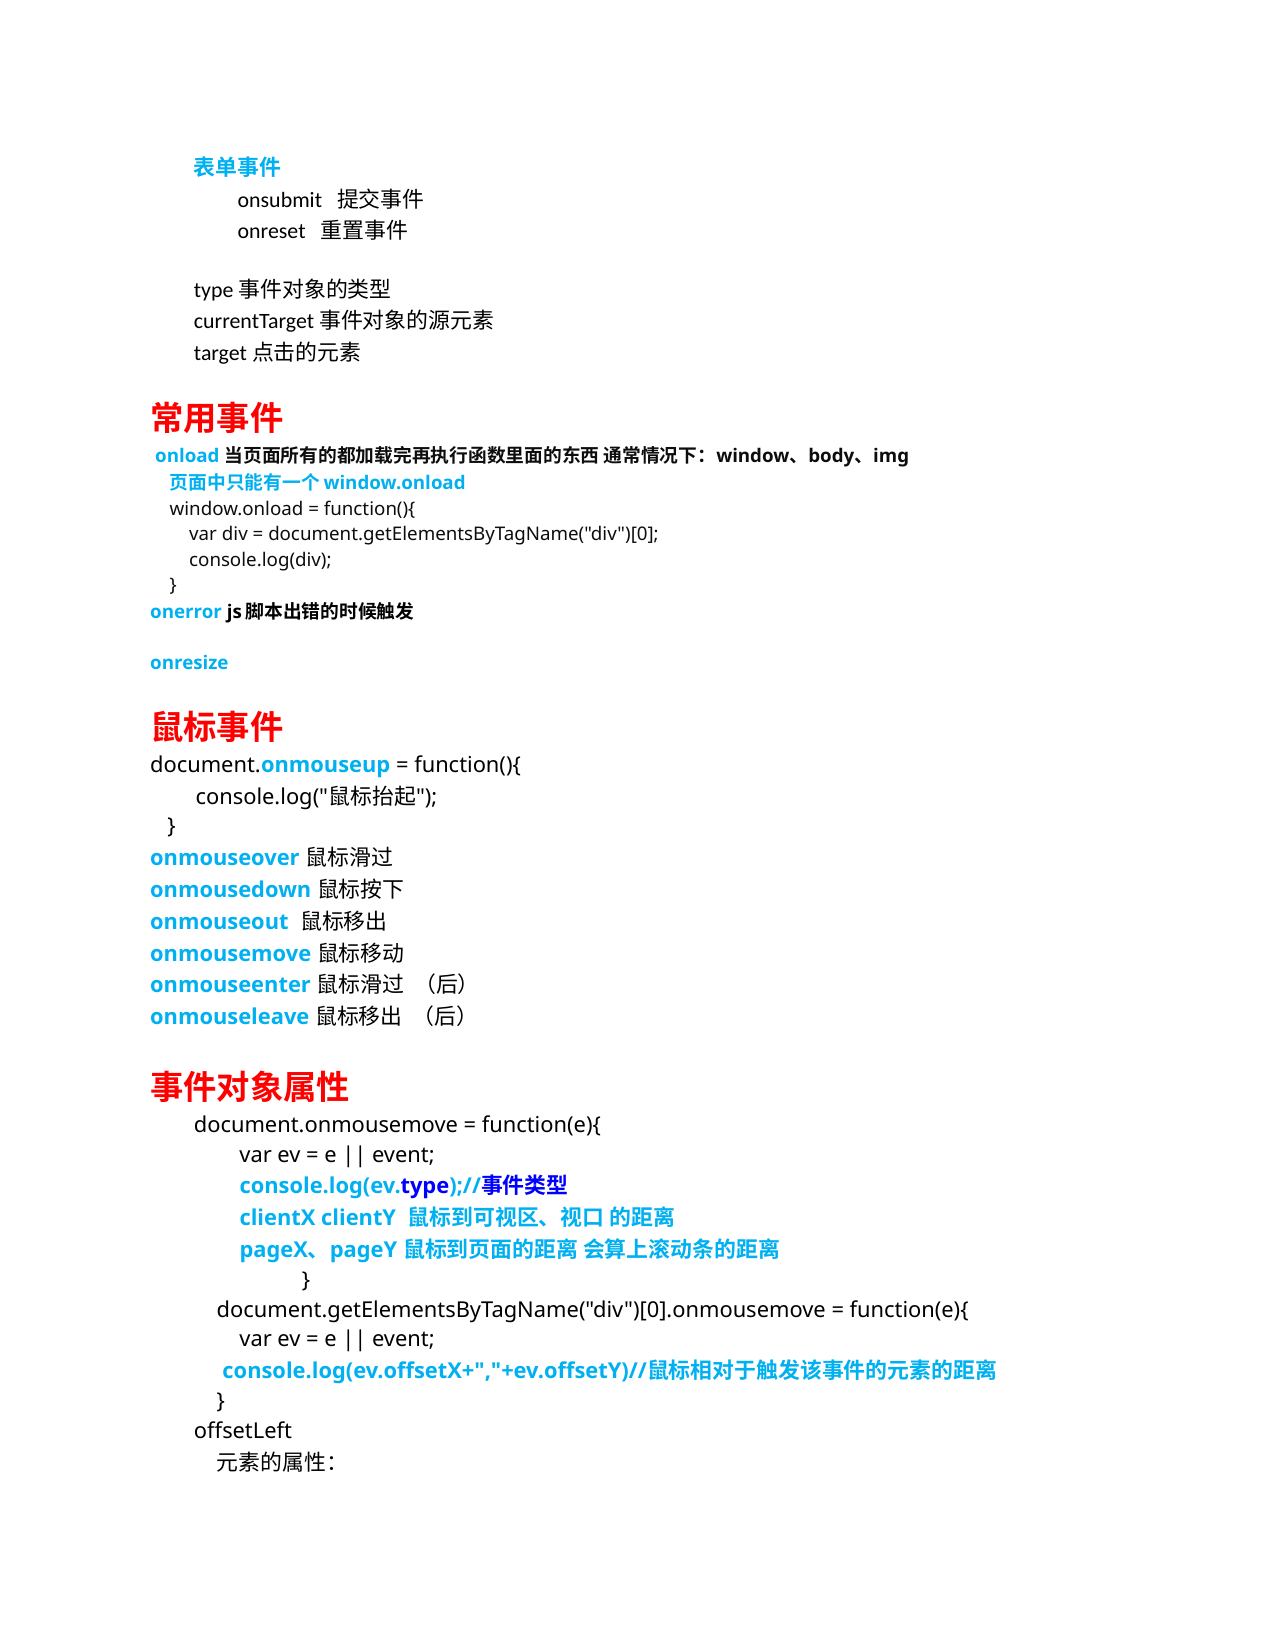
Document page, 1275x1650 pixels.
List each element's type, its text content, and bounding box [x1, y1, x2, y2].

text onmouseenter 鼠标滑过 （后） [150, 967, 1125, 999]
text 鼠标事件 [150, 701, 1125, 749]
text offsetLeft [150, 1415, 1125, 1444]
text document.onmouseup = function(){ [150, 749, 1125, 779]
text onmouseout 鼠标移出 [150, 904, 1125, 936]
text } [150, 1264, 1125, 1293]
text 页面中只能有一个window.onload [150, 468, 1125, 495]
text window.onload = function(){ [150, 495, 1125, 520]
text onsubmit 提交事件 [150, 182, 1125, 213]
text onreset 重置事件 [150, 213, 1125, 245]
text var ev = e || event; [150, 1323, 1125, 1353]
text 常用事件 [150, 392, 1125, 440]
text console.log(ev.offsetX+","+ev.offsetY)//鼠标相对于触发该事件的元素的距离 [150, 1353, 1125, 1385]
text type 事件对象的类型 [150, 272, 1125, 303]
text } [150, 810, 1125, 840]
text var ev = e || event; [150, 1139, 1125, 1168]
text 事件对象属性 [150, 1061, 1125, 1109]
text document.onmousemove = function(e){ [150, 1109, 1125, 1139]
text 表单事件 [150, 150, 1125, 182]
text onmouseover 鼠标滑过 [150, 840, 1125, 872]
text clientX clientY 鼠标到可视区、视口 的距离 [150, 1200, 1125, 1232]
text target 点击的元素 [150, 335, 1125, 367]
text onload 当页面所有的都加载完再执行函数里面的东西 通常情况下：window、body、img [150, 440, 1125, 468]
text onmousemove 鼠标移动 [150, 936, 1125, 967]
text onerror js脚本出错的时候触发 [150, 597, 1125, 624]
text var div = document.getElementsByTagName("div")[0]; [150, 520, 1125, 546]
text console.log(div); [150, 546, 1125, 571]
text currentTarget 事件对象的源元素 [150, 303, 1125, 335]
text 元素的属性： [150, 1444, 1125, 1476]
text pageX、pageY 鼠标到页面的距离 会算上滚动条的距离 [150, 1232, 1125, 1264]
text onresize [150, 649, 1125, 675]
text } [150, 571, 1125, 597]
text } [150, 1385, 1125, 1415]
text console.log(ev.type);//事件类型 [150, 1168, 1125, 1200]
text onmouseleave 鼠标移出 （后） [150, 999, 1125, 1031]
text console.log("鼠标抬起"); [150, 779, 1125, 810]
text onmousedown 鼠标按下 [150, 872, 1125, 904]
text document.getElementsByTagName("div")[0].onmousemove = function(e){ [150, 1293, 1125, 1323]
